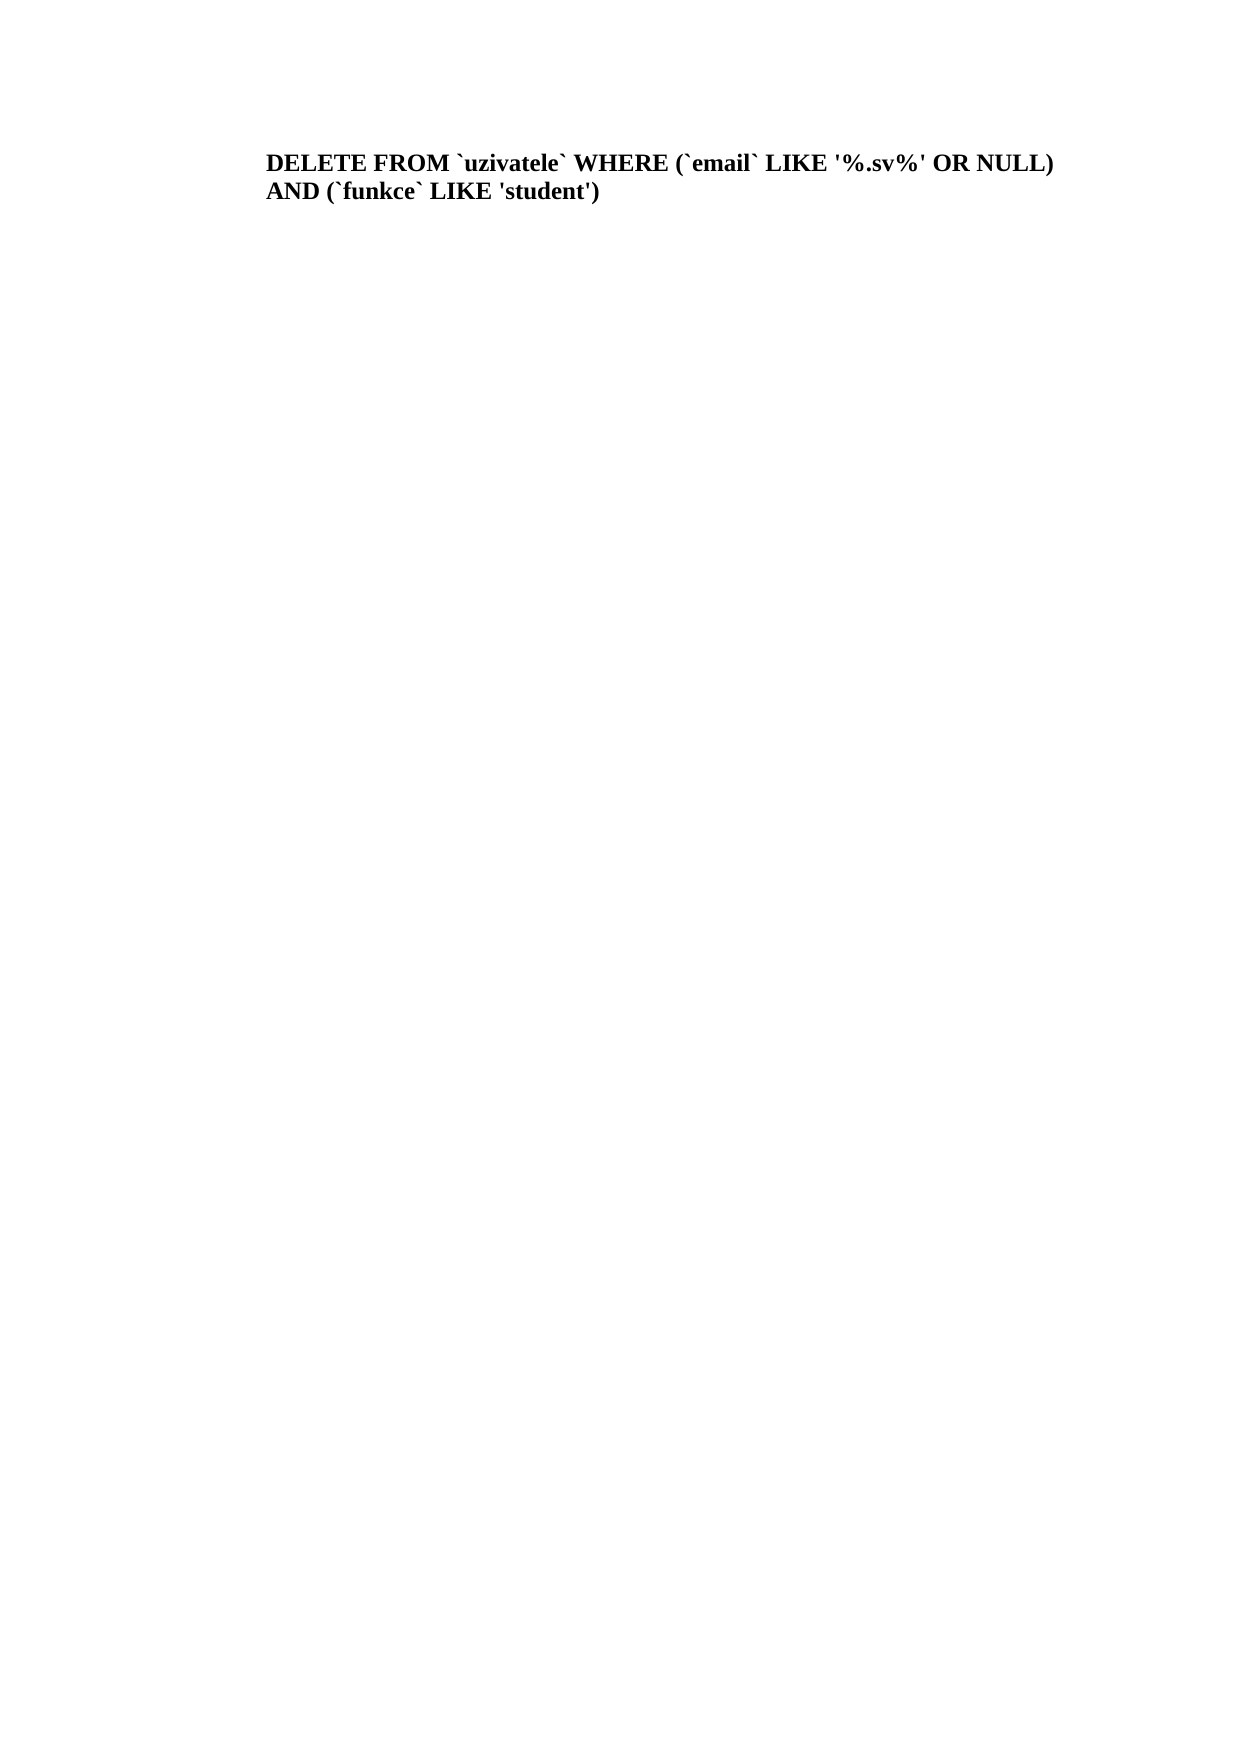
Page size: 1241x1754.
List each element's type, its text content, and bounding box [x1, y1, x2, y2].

text DELETE FROM `uzivatele` WHERE (`email` LIKE '%.sv%' OR NULL) AND (`funkce` LIKE 'student') [266, 148, 1093, 205]
